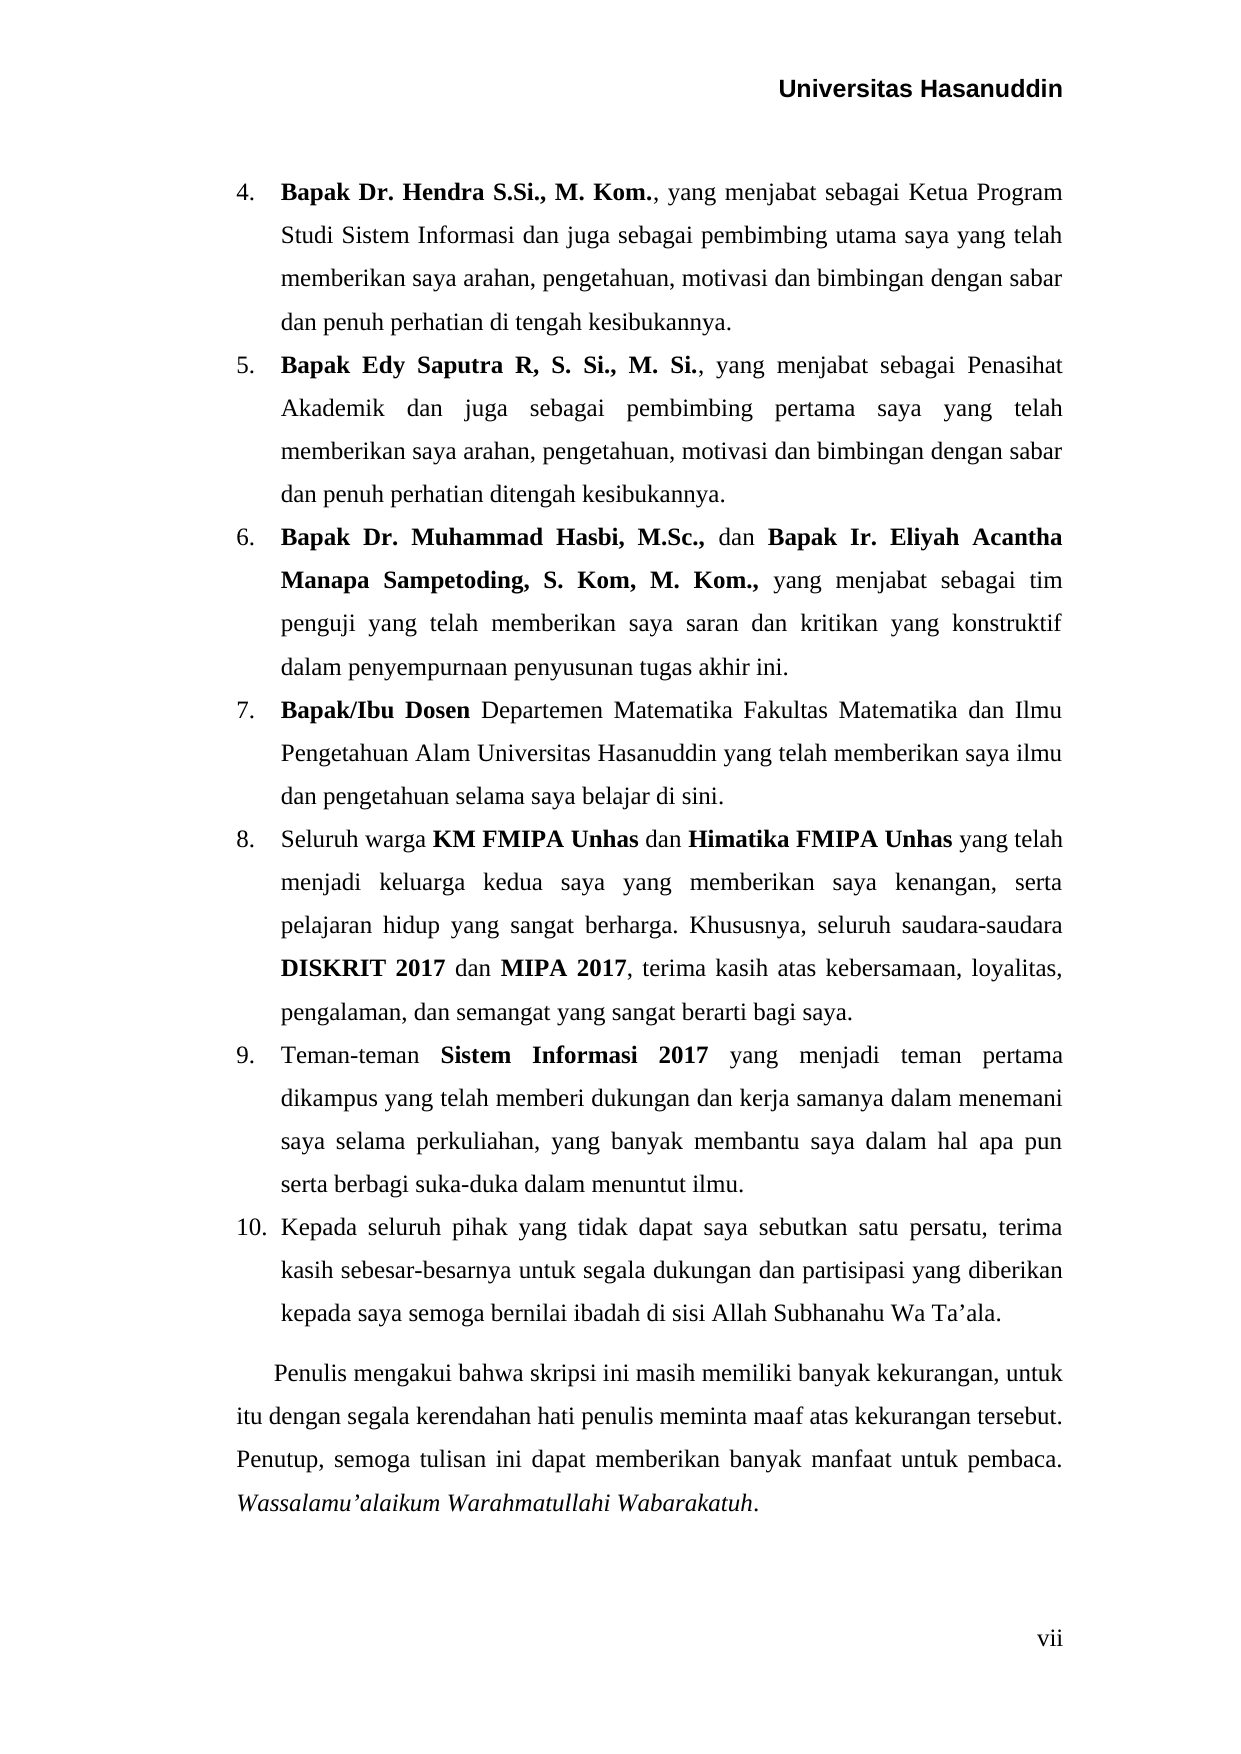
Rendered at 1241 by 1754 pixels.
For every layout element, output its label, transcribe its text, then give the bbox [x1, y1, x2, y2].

list Bapak Dr. Hendra S.Si., M. Kom., yang menjabat sebagai Ketua Program Studi Sistem Informasi dan juga sebagai pembimbing utama saya yang telah memberikan saya arahan, pengetahuan, motivasi dan bimbingan dengan sabar dan penuh perhatian di tengah kesibukannya. [236, 177, 1063, 335]
list Kepada seluruh pihak yang tidak dapat saya sebutkan satu persatu, terima kasih sebesar-besarnya untuk segala dukungan dan partisipasi yang diberikan kepada saya semoga bernilai ibadah di sisi Allah Subhanahu Wa Ta’ala. [236, 1212, 1063, 1327]
list Bapak Dr. Muhammad Hasbi, M.Sc., dan Bapak Ir. Eliyah Acantha Manapa Sampetoding, S. Kom, M. Kom., yang menjabat sebagai tim penguji yang telah memberikan saya saran dan kritikan yang konstruktif dalam penyempurnaan penyusunan tugas akhir ini. [236, 522, 1063, 680]
text Penulis mengakui bahwa skripsi ini masih memiliki banyak kekurangan, untuk itu dengan segala kerendahan hati penulis meminta maaf atas kekurangan tersebut. Penutup, semoga tulisan ini dapat memberikan banyak manfaat untuk pembaca. Wassalamu’alaikum Warahmatullahi Wabarakatuh. [236, 1358, 1063, 1516]
list Seluruh warga KM FMIPA Unhas dan Himatika FMIPA Unhas yang telah menjadi keluarga kedua saya yang memberikan saya kenangan, serta pelajaran hidup yang sangat berharga. Khususnya, seluruh saudara-saudara DISKRIT 2017 dan MIPA 2017, terima kasih atas kebersamaan, loyalitas, pengalaman, dan semangat yang sangat berarti bagi saya. [236, 824, 1063, 1025]
list Bapak/Ibu Dosen Departemen Matematika Fakultas Matematika dan Ilmu Pengetahuan Alam Universitas Hasanuddin yang telah memberikan saya ilmu dan pengetahuan selama saya belajar di sini. [236, 695, 1063, 810]
list Teman-teman Sistem Informasi 2017 yang menjadi teman pertama dikampus yang telah memberi dukungan dan kerja samanya dalam menemani saya selama perkuliahan, yang banyak membantu saya dalam hal apa pun serta berbagi suka-duka dalam menuntut ilmu. [236, 1040, 1063, 1198]
list Bapak Edy Saputra R, S. Si., M. Si., yang menjabat sebagai Penasihat Akademik dan juga sebagai pembimbing pertama saya yang telah memberikan saya arahan, pengetahuan, motivasi dan bimbingan dengan sabar dan penuh perhatian ditengah kesibukannya. [236, 350, 1063, 508]
